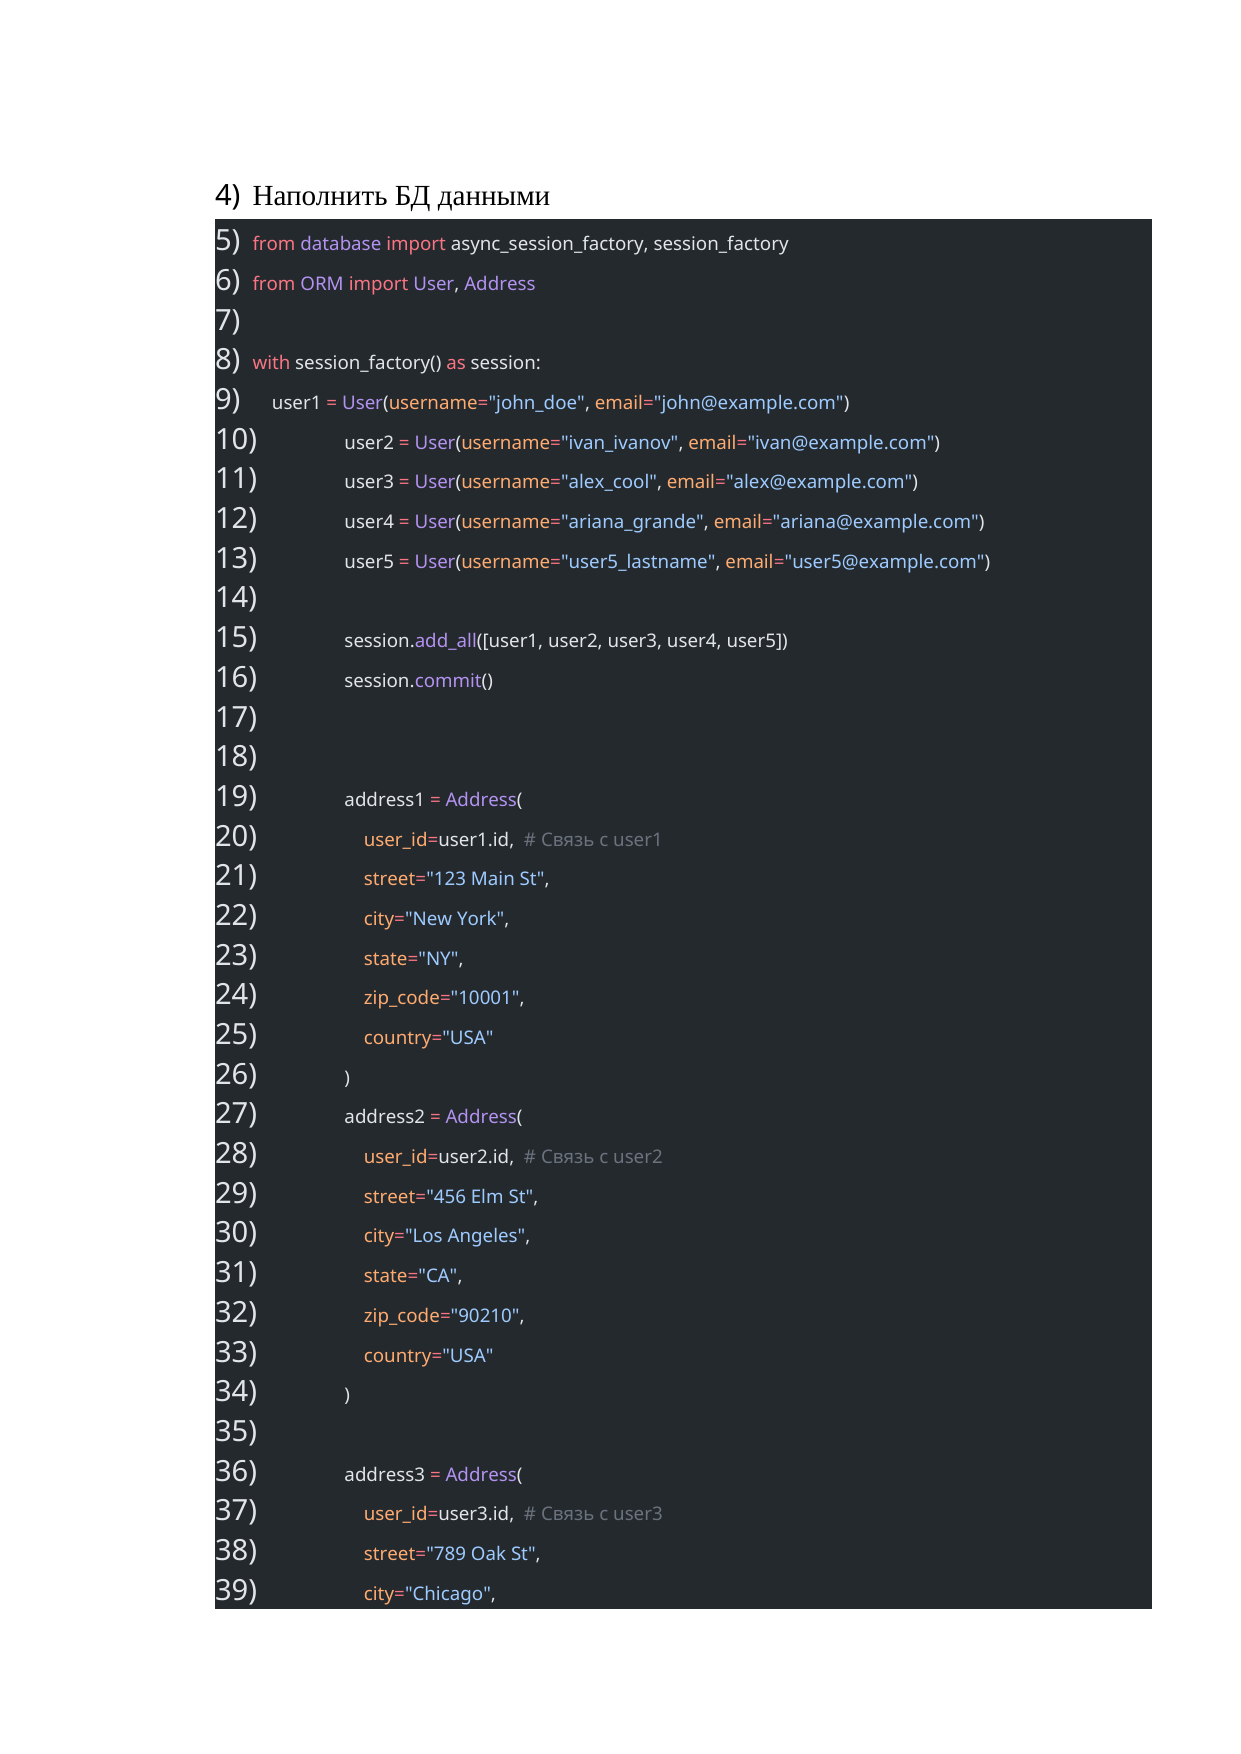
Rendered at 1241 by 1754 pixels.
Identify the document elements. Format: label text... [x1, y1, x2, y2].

list city="Chicago", [215, 1569, 1152, 1609]
list state="CA", [215, 1251, 1152, 1291]
list user4 = User(username="ariana_grande", email="ariana@example.com") [215, 497, 1152, 537]
list user5 = User(username="user5_lastname", email="user5@example.com") [215, 537, 1152, 577]
list street="789 Oak St", [215, 1529, 1152, 1569]
list ) [215, 1053, 1152, 1093]
list from ORM import User, Address [215, 259, 1152, 299]
list address2 = Address( [215, 1093, 1152, 1132]
list city="New York", [215, 894, 1152, 934]
list zip_code="10001", [215, 974, 1152, 1013]
list user1 = User(username="john_doe", email="john@example.com") [215, 378, 1152, 418]
list user2 = User(username="ivan_ivanov", email="ivan@example.com") [215, 418, 1152, 458]
list address3 = Address( [215, 1450, 1152, 1489]
list user_id=user3.id, # Связь с user3 [215, 1489, 1152, 1529]
list street="456 Elm St", [215, 1172, 1152, 1212]
list with session_factory() as session: [215, 339, 1152, 378]
list address1 = Address( [215, 775, 1152, 815]
list street="123 Main St", [215, 854, 1152, 894]
list city="Los Angeles", [215, 1212, 1152, 1251]
list zip_code="90210", [215, 1291, 1152, 1331]
list state="NY", [215, 934, 1152, 974]
list user3 = User(username="alex_cool", email="alex@example.com") [215, 458, 1152, 497]
list session.commit() [215, 656, 1152, 696]
list user_id=user1.id, # Связь с user1 [215, 815, 1152, 854]
list session.add_all([user1, user2, user3, user4, user5]) [215, 616, 1152, 656]
list user_id=user2.id, # Связь с user2 [215, 1132, 1152, 1172]
list country="USA" [215, 1331, 1152, 1371]
list Наполнить БД данными [215, 174, 1152, 214]
list from database import async_session_factory, session_factory [215, 219, 1152, 259]
list country="USA" [215, 1013, 1152, 1053]
list ) [215, 1371, 1152, 1410]
